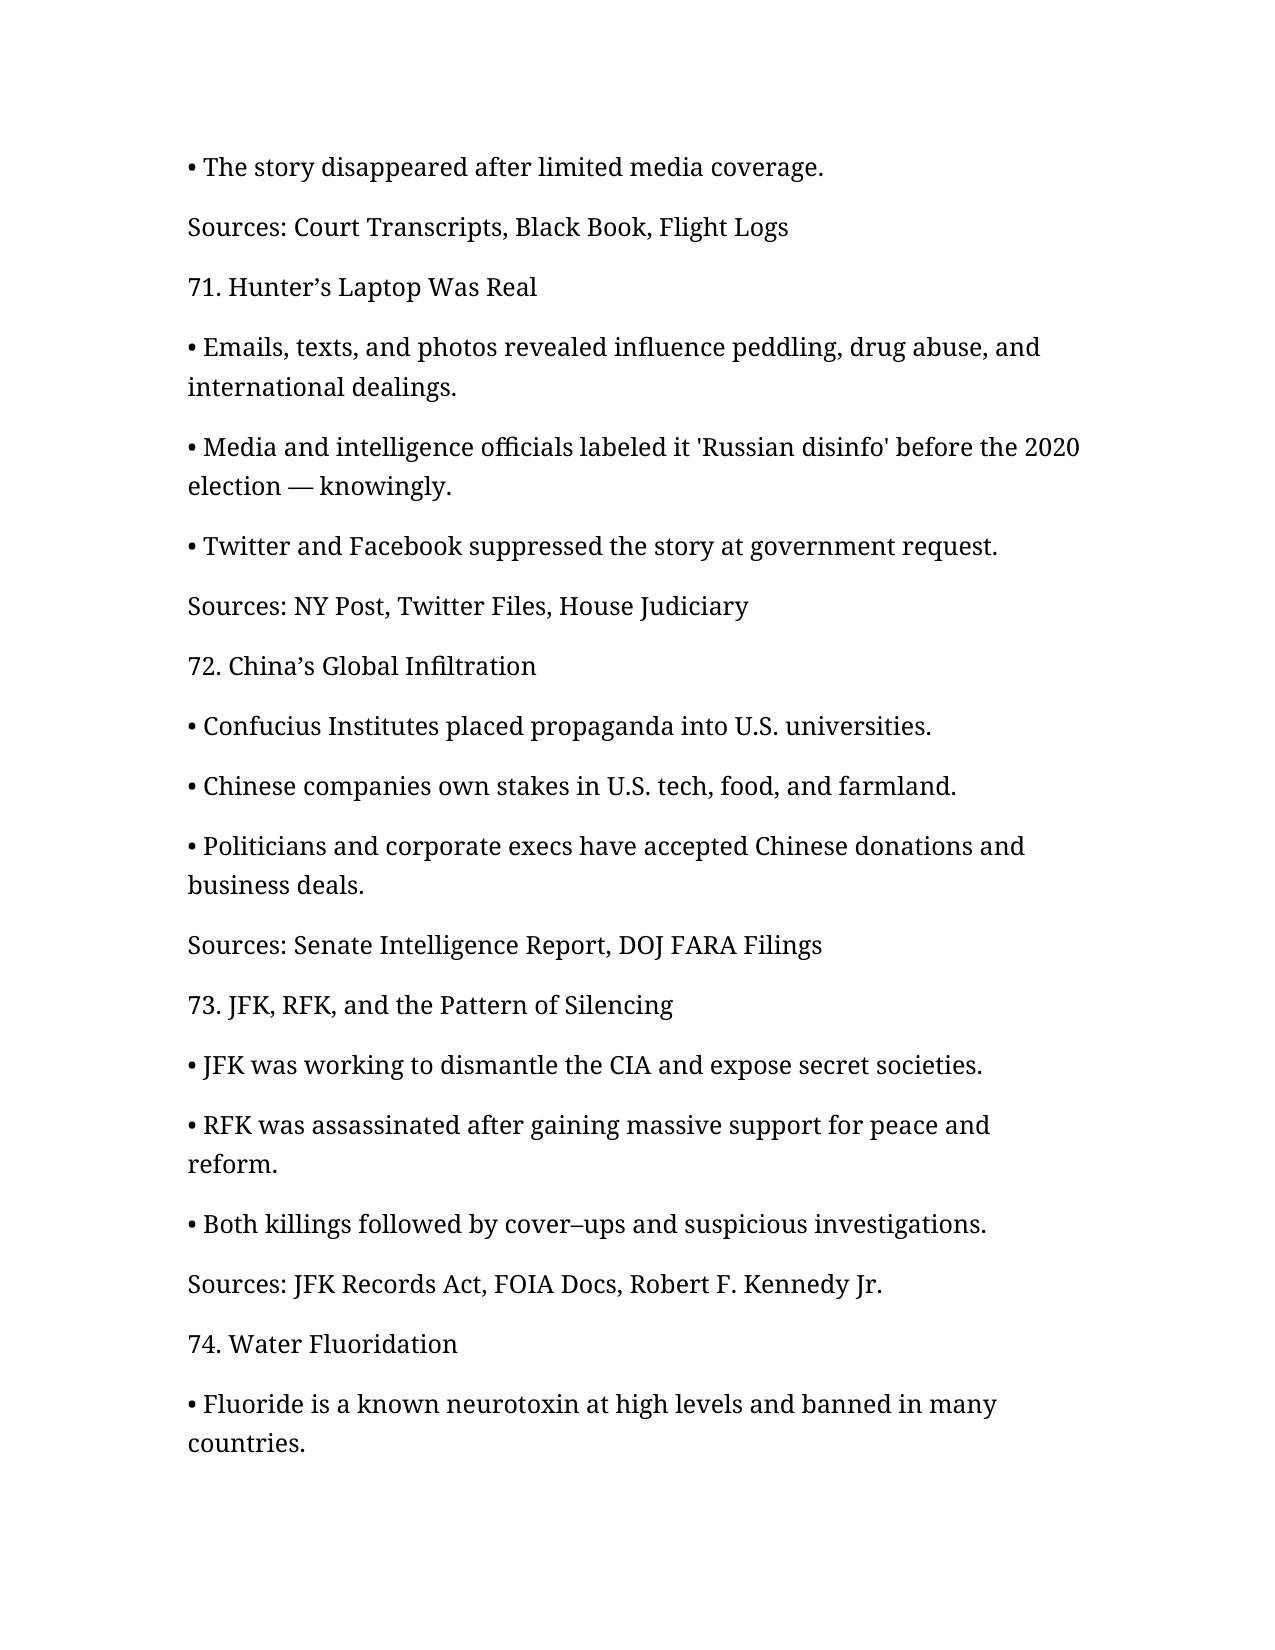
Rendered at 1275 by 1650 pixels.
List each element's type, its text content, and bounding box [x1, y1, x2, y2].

text Sources: Court Transcripts, Black Book, Flight Logs [187, 210, 1087, 244]
text • Politicians and corporate execs have accepted Chinese donations and business deals. [187, 828, 1087, 902]
text 71. Hunter’s Laptop Was Real [187, 270, 1087, 304]
text 74. Water Fluoridation [187, 1327, 1087, 1361]
text • Confucius Institutes placed propaganda into U.S. universities. [187, 708, 1087, 742]
text • RFK was assassinated after gaining massive support for peace and reform. [187, 1107, 1087, 1181]
text • JFK was working to dismantle the CIA and expose secret societies. [187, 1047, 1087, 1082]
text • The story disappeared after limited media coverage. [187, 150, 1087, 184]
text • Emails, texts, and photos revealed influence peddling, drug abuse, and international dealings. [187, 330, 1087, 403]
text 72. China’s Global Infiltration [187, 648, 1087, 682]
text • Both killings followed by cover–ups and suspicious investigations. [187, 1207, 1087, 1241]
text 73. JFK, RFK, and the Pattern of Silencing [187, 987, 1087, 1022]
text Sources: JFK Records Act, FOIA Docs, Robert F. Kennedy Jr. [187, 1267, 1087, 1301]
text • Media and intelligence officials labeled it 'Russian disinfo' before the 2020 election — knowingly. [187, 429, 1087, 502]
text • Twitter and Facebook suppressed the story at government request. [187, 528, 1087, 562]
text Sources: Senate Intelligence Report, DOJ FARA Filings [187, 927, 1087, 962]
text • Fluoride is a known neurotoxin at high levels and banned in many countries. [187, 1387, 1087, 1460]
text • Chinese companies own stakes in U.S. tech, food, and farmland. [187, 768, 1087, 802]
text Sources: NY Post, Twitter Files, House Judiciary [187, 588, 1087, 622]
